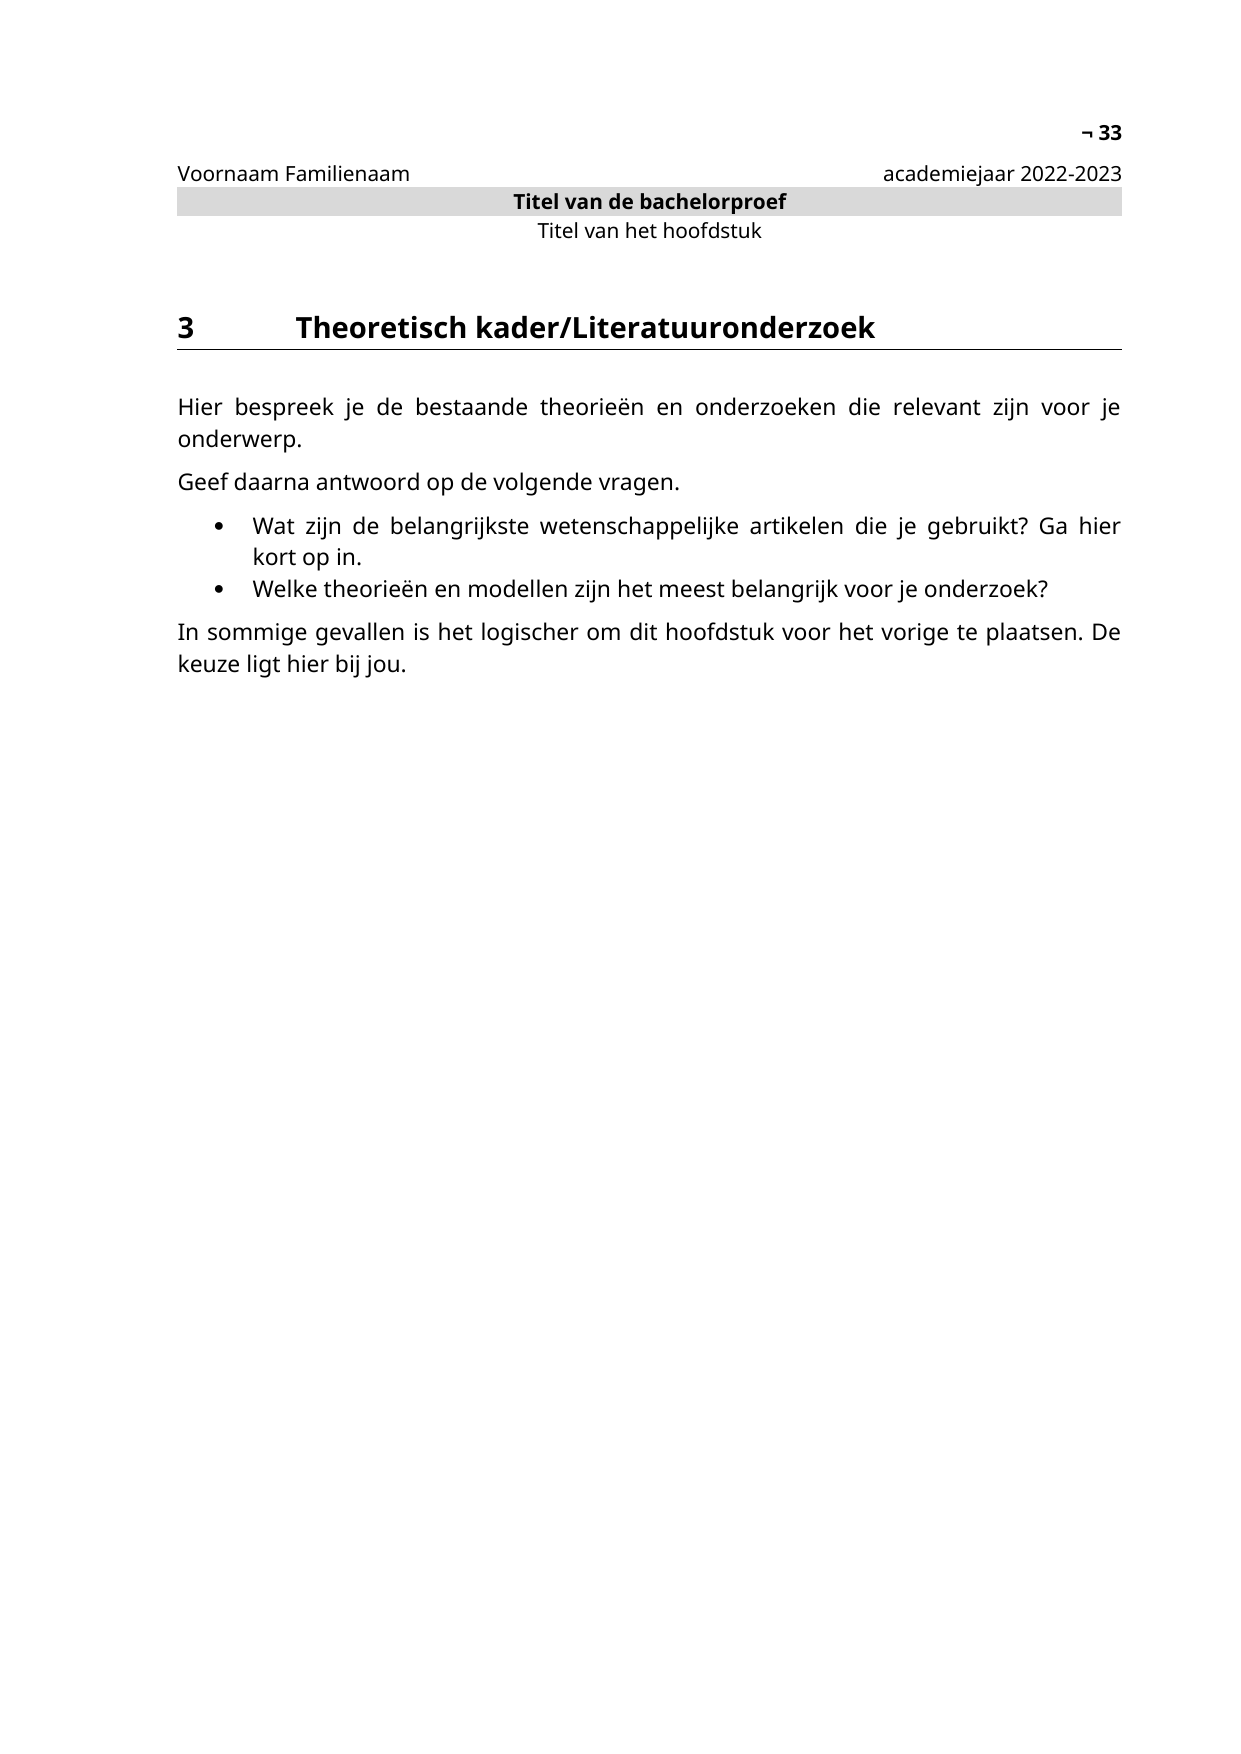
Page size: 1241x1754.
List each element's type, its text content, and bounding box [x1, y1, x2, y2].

list Wat zijn de belangrijkste wetenschappelijke artikelen die je gebruikt? Ga hier kort op in. [215, 510, 1122, 573]
list Welke theorieën en modellen zijn het meest belangrijk voor je onderzoek? [215, 573, 1122, 604]
text Hier bespreek je de bestaande theorieën en onderzoeken die relevant zijn voor je onderwerp. [177, 391, 1122, 454]
text In sommige gevallen is het logischer om dit hoofdstuk voor het vorige te plaatsen. De keuze ligt hier bij jou. [177, 616, 1122, 679]
subtitle Theoretisch kader/Literatuuronderzoek [177, 307, 1122, 349]
text Geef daarna antwoord op de volgende vragen. [177, 466, 1122, 498]
